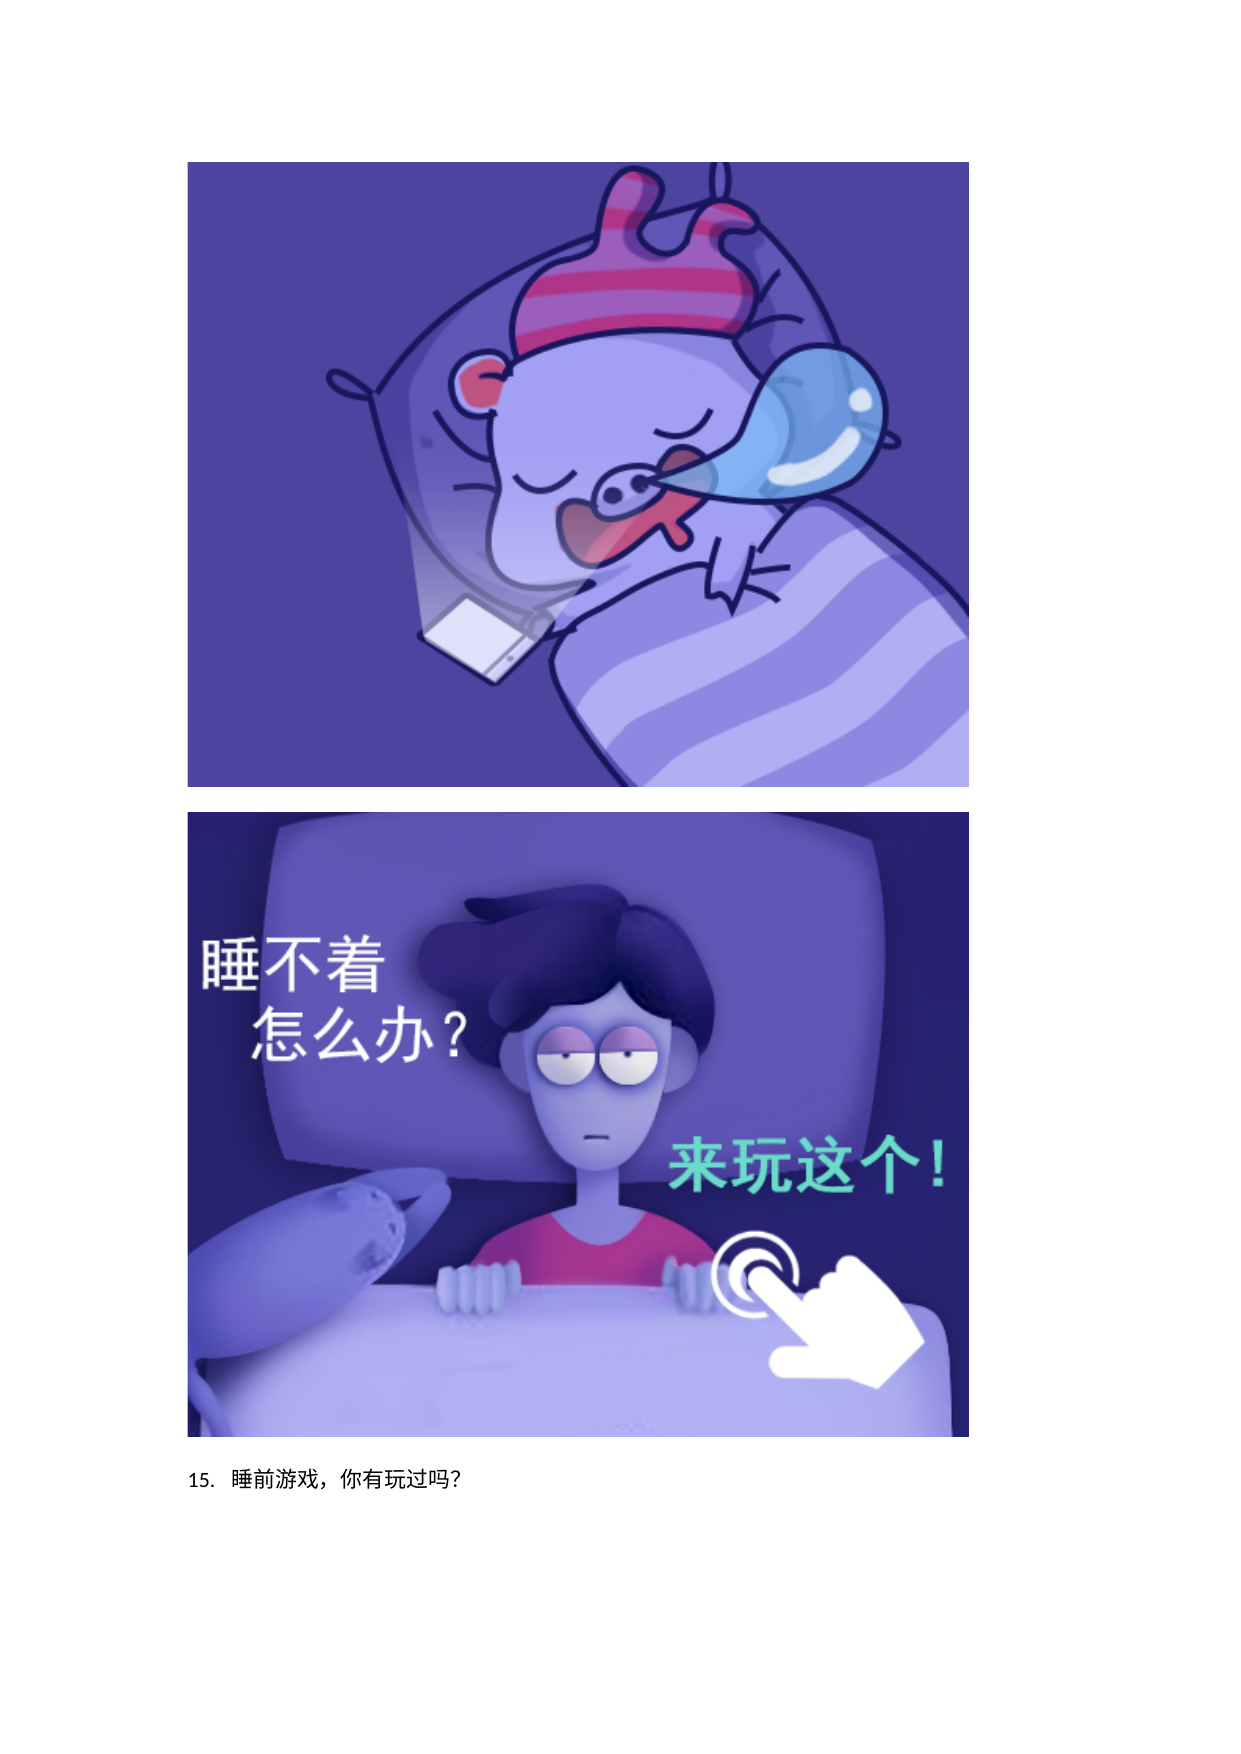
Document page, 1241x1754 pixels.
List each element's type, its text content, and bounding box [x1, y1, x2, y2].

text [187, 162, 1053, 1462]
picture [187, 812, 969, 1437]
text 15. 睡前游戏，你有玩过吗？ [187, 1462, 1053, 1494]
picture [187, 162, 969, 787]
